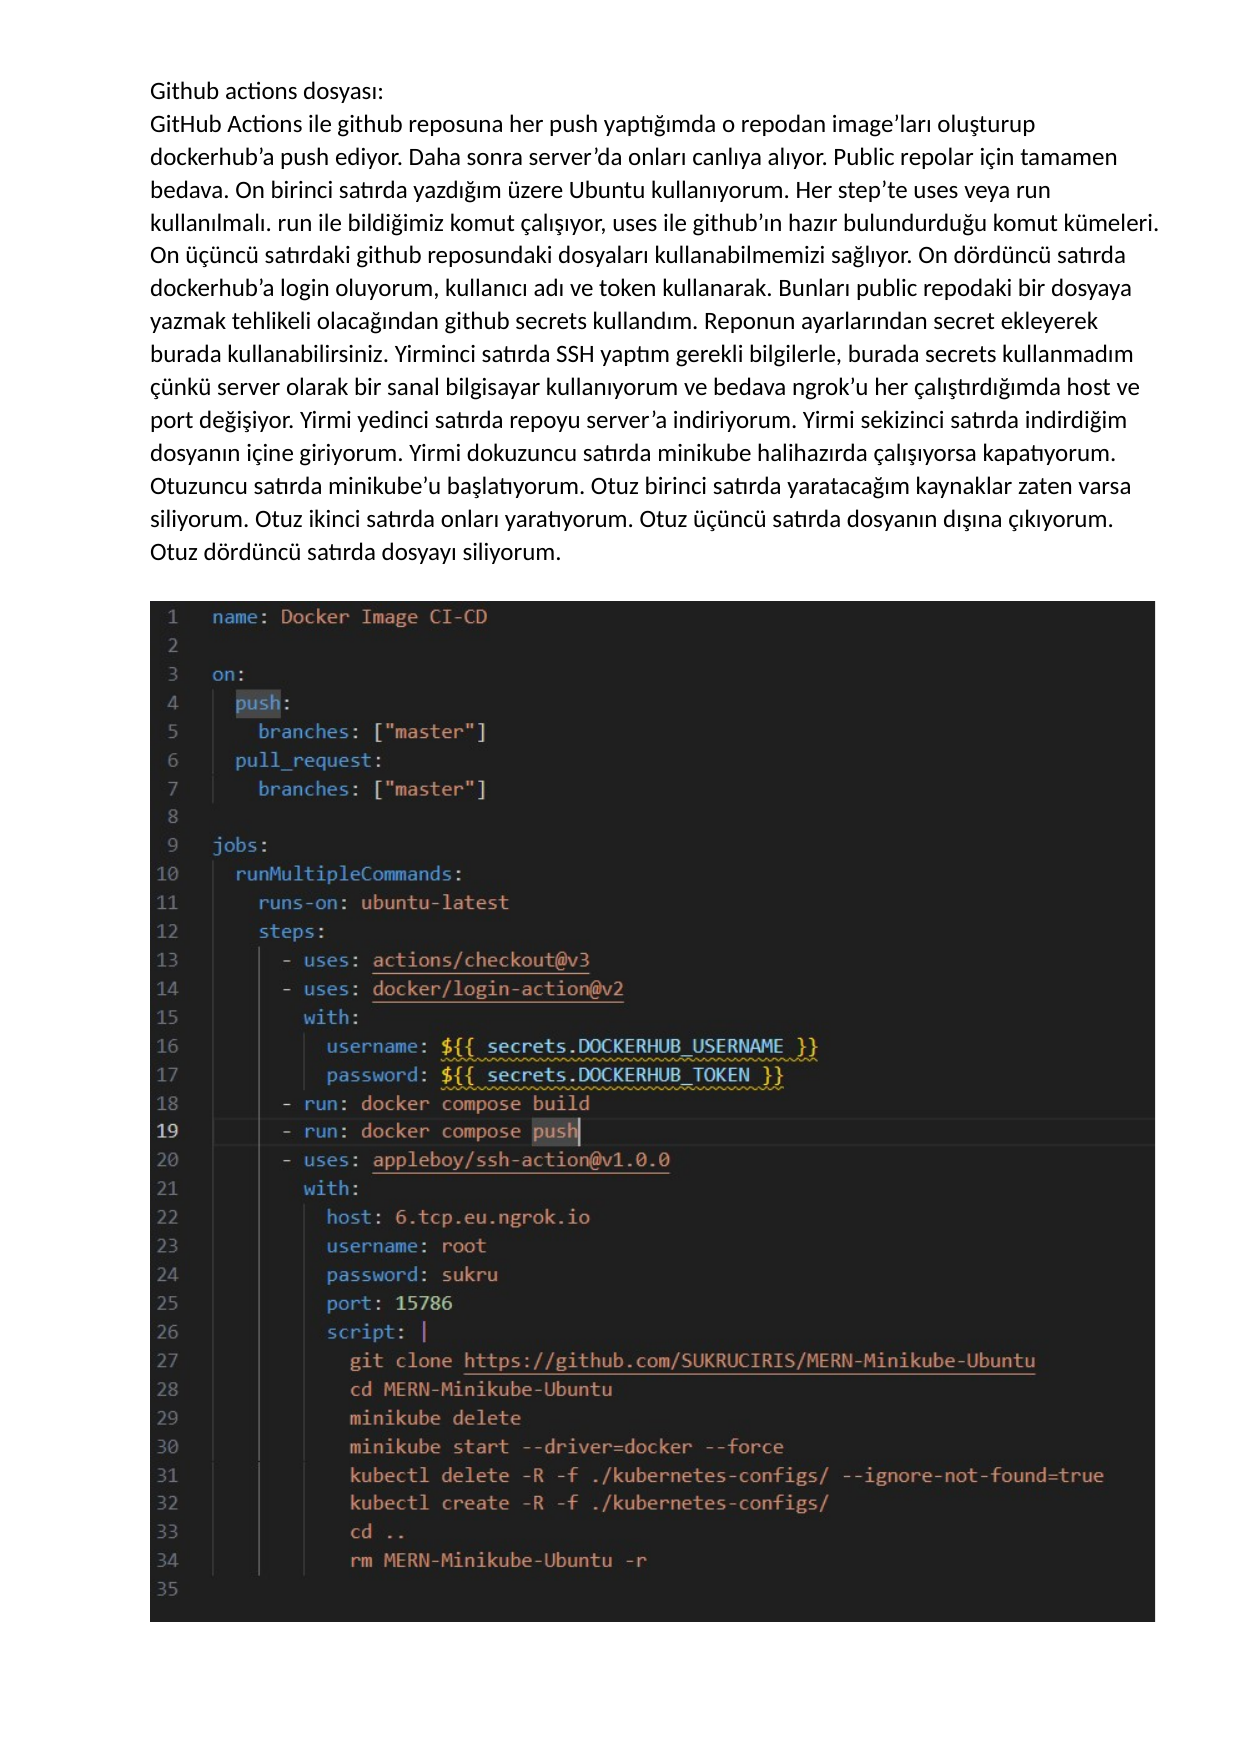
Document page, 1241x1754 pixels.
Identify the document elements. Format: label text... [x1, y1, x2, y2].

list GitHub Actions ile github reposuna her push yaptığımda o repodan image’ları oluşturup dockerhub’a push ediyor. Daha sonra server’da onları canlıya alıyor. Public repolar için tamamen bedava. On birinci satırda yazdığım üzere Ubuntu kullanıyorum. Her step’te uses veya run kullanılmalı. run ile bildiğimiz komut çalışıyor, uses ile github’ın hazır bulundurduğu komut kümeleri. On üçüncü satırdaki github reposundaki dosyaları kullanabilmemizi sağlıyor. On dördüncü satırda dockerhub’a login oluyorum, kullanıcı adı ve token kullanarak. Bunları public repodaki bir dosyaya yazmak tehlikeli olacağından github secrets kullandım. Reponun ayarlarından secret ekleyerek burada kullanabilirsiniz. Yirminci satırda SSH yaptım gerekli bilgilerle, burada secrets kullanmadım çünkü server olarak bir sanal bilgisayar kullanıyorum ve bedava ngrok’u her çalıştırdığımda host ve port değişiyor. Yirmi yedinci satırda repoyu server’a indiriyorum. Yirmi sekizinci satırda indirdiğim dosyanın içine giriyorum. Yirmi dokuzuncu satırda minikube halihazırda çalışıyorsa kapatıyorum. Otuzuncu satırda minikube’u başlatıyorum. Otuz birinci satırda yaratacağım kaynaklar zaten varsa siliyorum. Otuz ikinci satırda onları yaratıyorum. Otuz üçüncü satırda dosyanın dışına çıkıyorum. Otuz dördüncü satırda dosyayı siliyorum. [150, 108, 1165, 566]
picture [150, 601, 1155, 1622]
list Github actions dosyası: [150, 75, 1165, 106]
